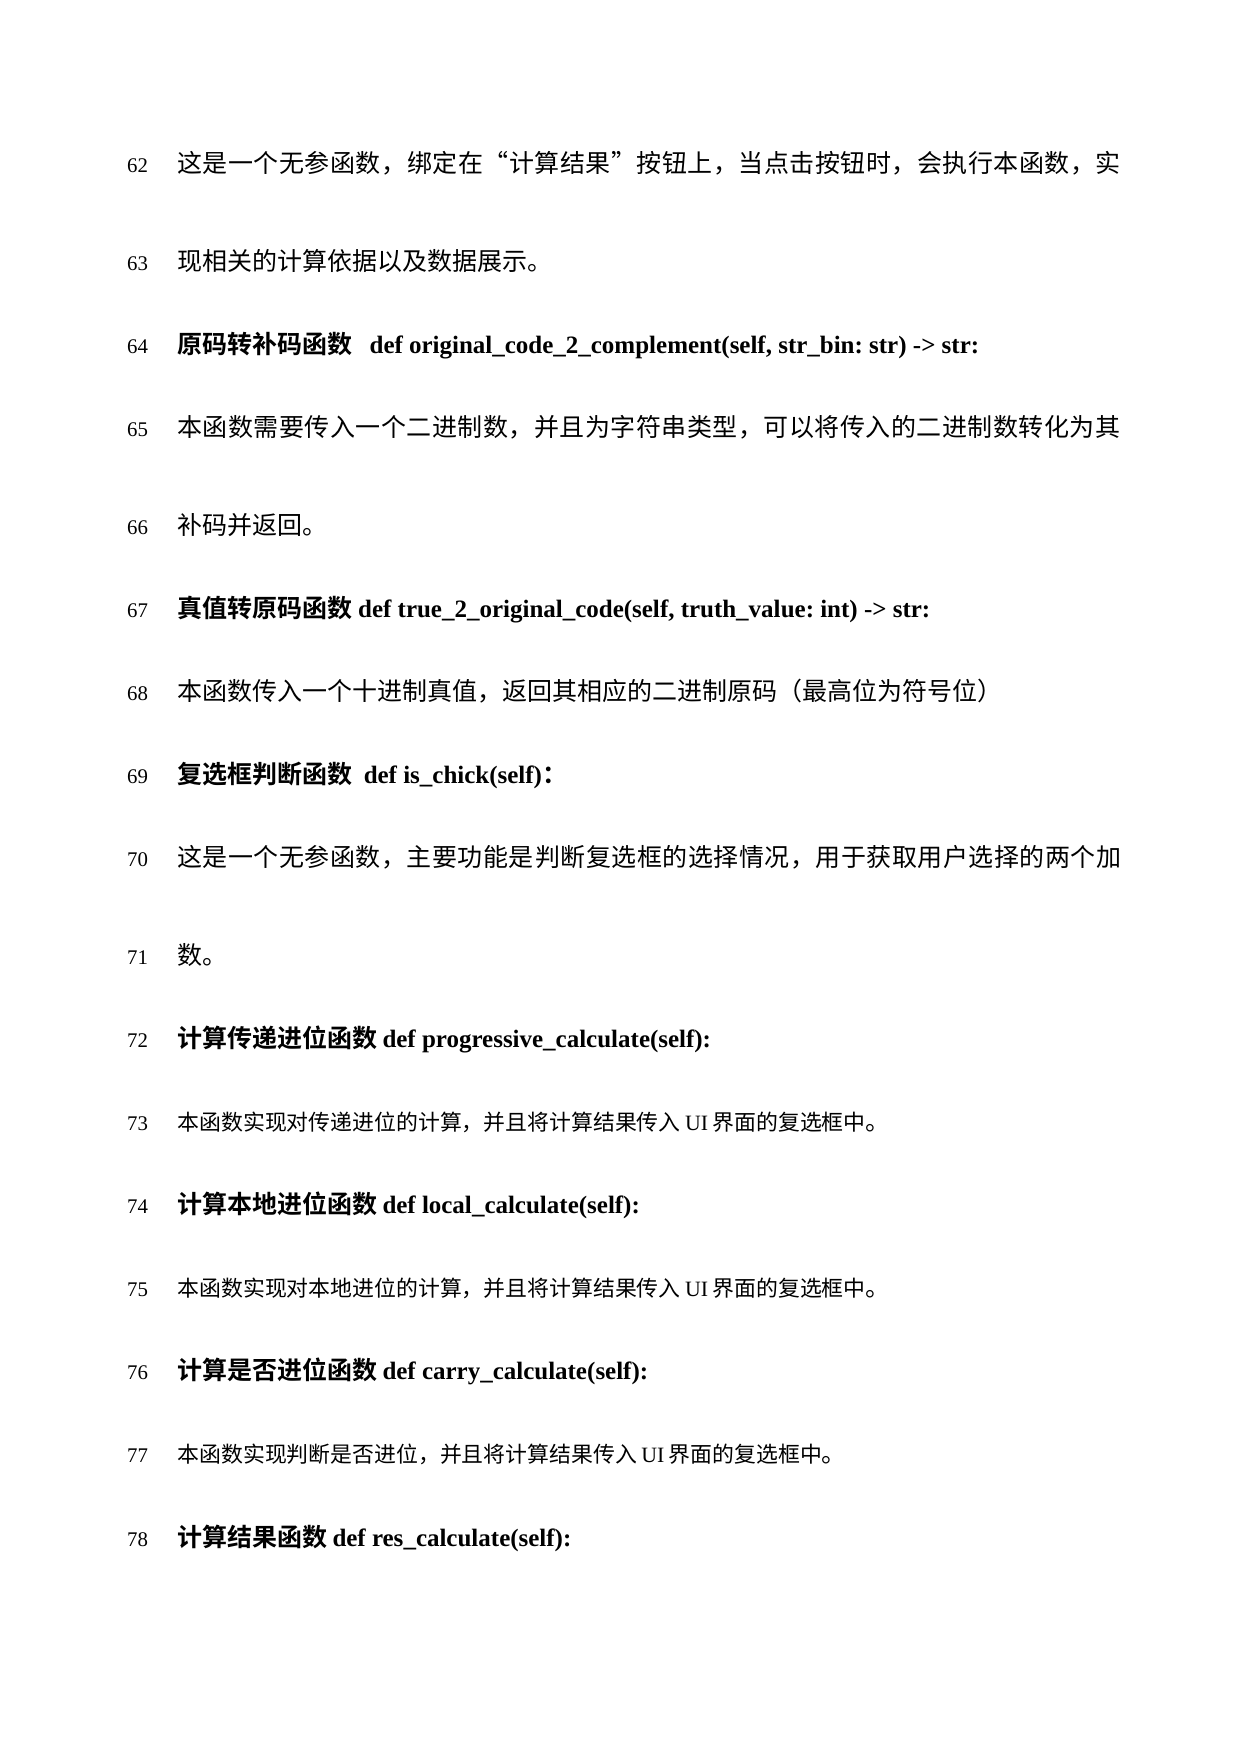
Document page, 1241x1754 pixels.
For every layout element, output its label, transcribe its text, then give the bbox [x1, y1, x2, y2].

text 计算传递进位函数def progressive_calculate(self): [177, 1004, 1122, 1069]
text 原码转补码函数 def original_code_2_complement(self, str_bin: str) -> str: [177, 310, 1122, 375]
text 本函数需要传入一个二进制数，并且为字符串类型，可以将传入的二进制数转化为其补码并返回。 [177, 393, 1122, 556]
text 复选框判断函数 def is_chick(self)： [177, 740, 1122, 805]
text 计算本地进位函数def local_calculate(self): [177, 1170, 1122, 1235]
text 真值转原码函数 def true_2_original_code(self, truth_value: int) -> str: [177, 574, 1122, 639]
text 计算结果函数def res_calculate(self): [177, 1503, 1122, 1568]
text 这是一个无参函数，主要功能是判断复选框的选择情况，用于获取用户选择的两个加数。 [177, 823, 1122, 986]
text 本函数实现对传递进位的计算，并且将计算结果传入UI界面的复选框中。 [177, 1087, 1122, 1152]
text 计算是否进位函数def carry_calculate(self): [177, 1336, 1122, 1401]
text 这是一个无参函数，绑定在“计算结果”按钮上，当点击按钮时，会执行本函数，实现相关的计算依据以及数据展示。 [177, 129, 1122, 292]
text 本函数实现判断是否进位，并且将计算结果传入UI界面的复选框中。 [177, 1419, 1122, 1484]
text 本函数实现对本地进位的计算，并且将计算结果传入UI界面的复选框中。 [177, 1253, 1122, 1318]
text 本函数传入一个十进制真值，返回其相应的二进制原码（最高位为符号位） [177, 657, 1122, 722]
